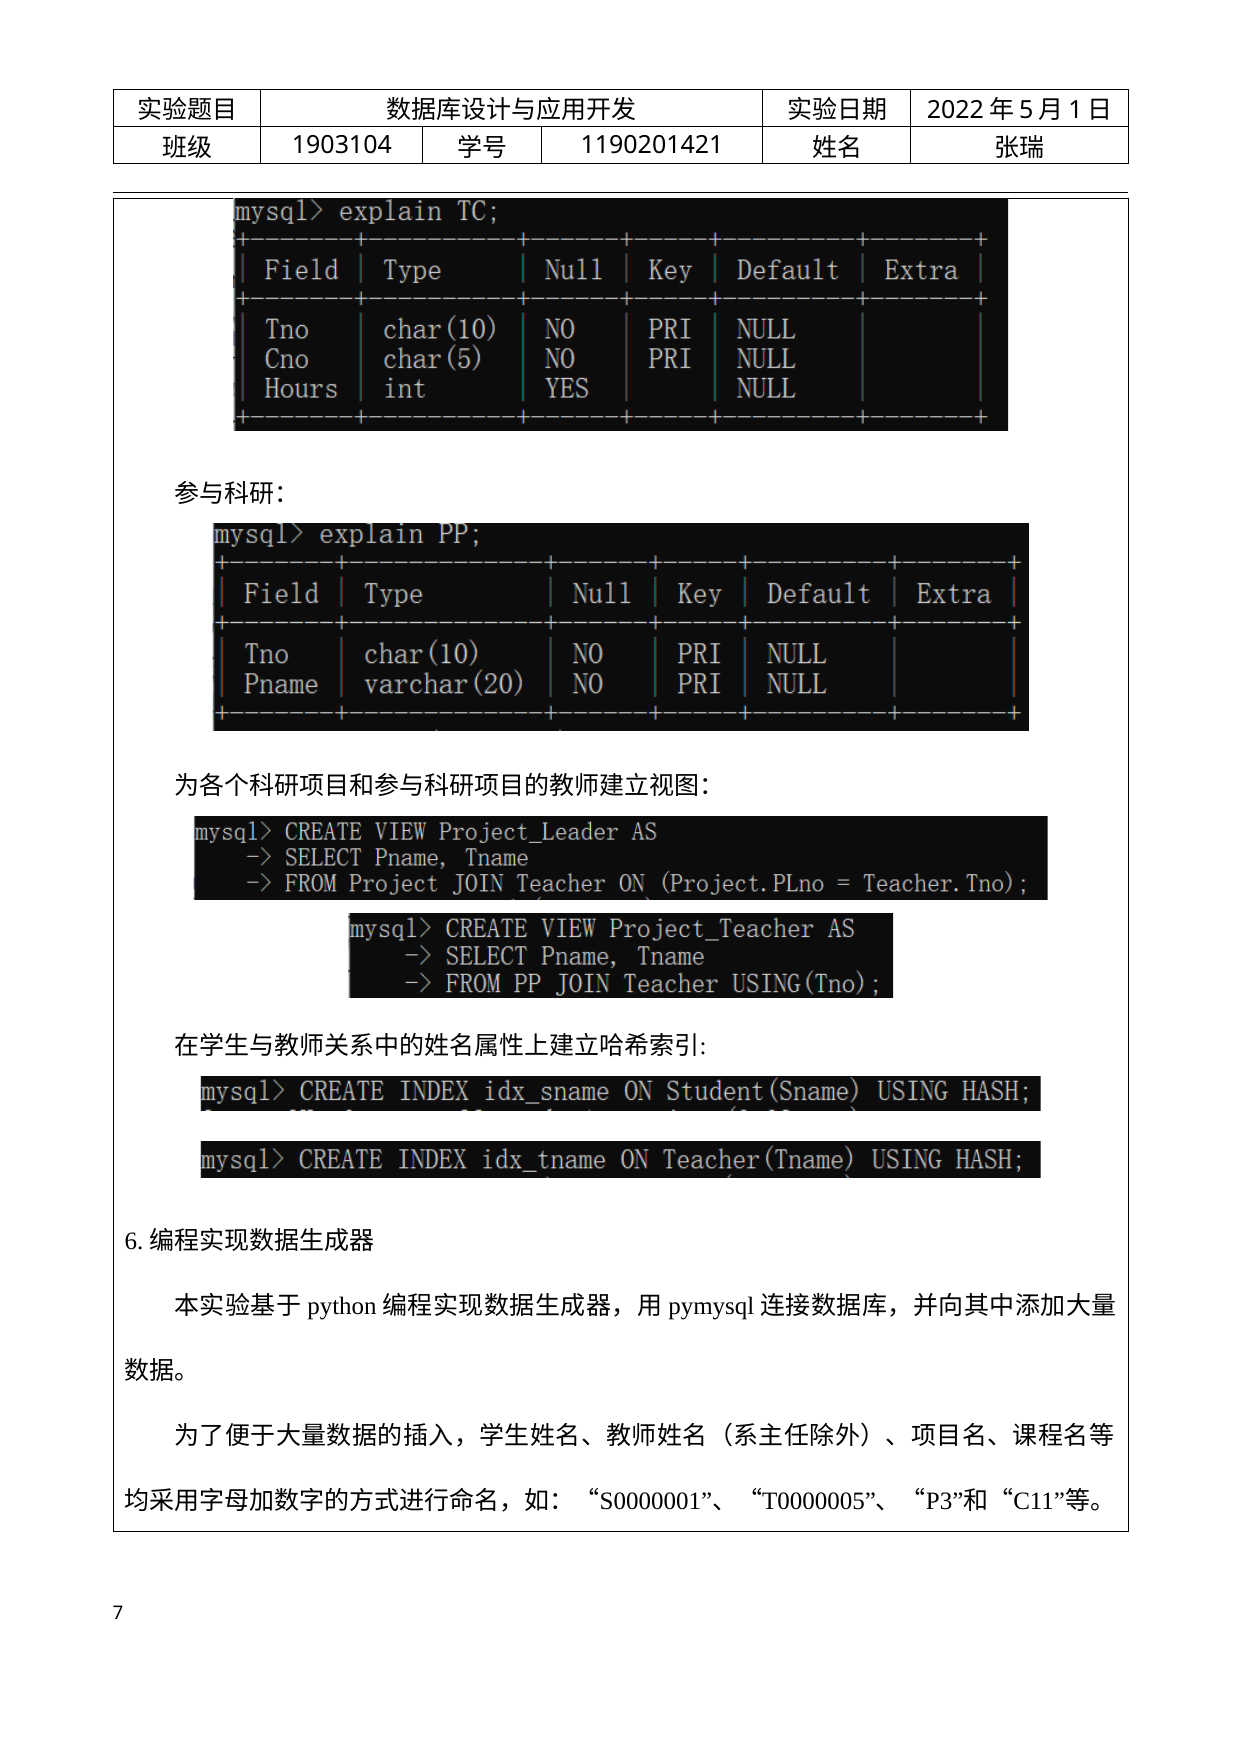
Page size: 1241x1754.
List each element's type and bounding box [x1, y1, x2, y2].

picture [200, 1076, 1041, 1111]
picture [348, 913, 894, 998]
picture [193, 816, 1048, 900]
picture [233, 198, 1009, 431]
table_header [114, 199, 1128, 1531]
picture [212, 523, 1029, 731]
picture [200, 1141, 1041, 1178]
